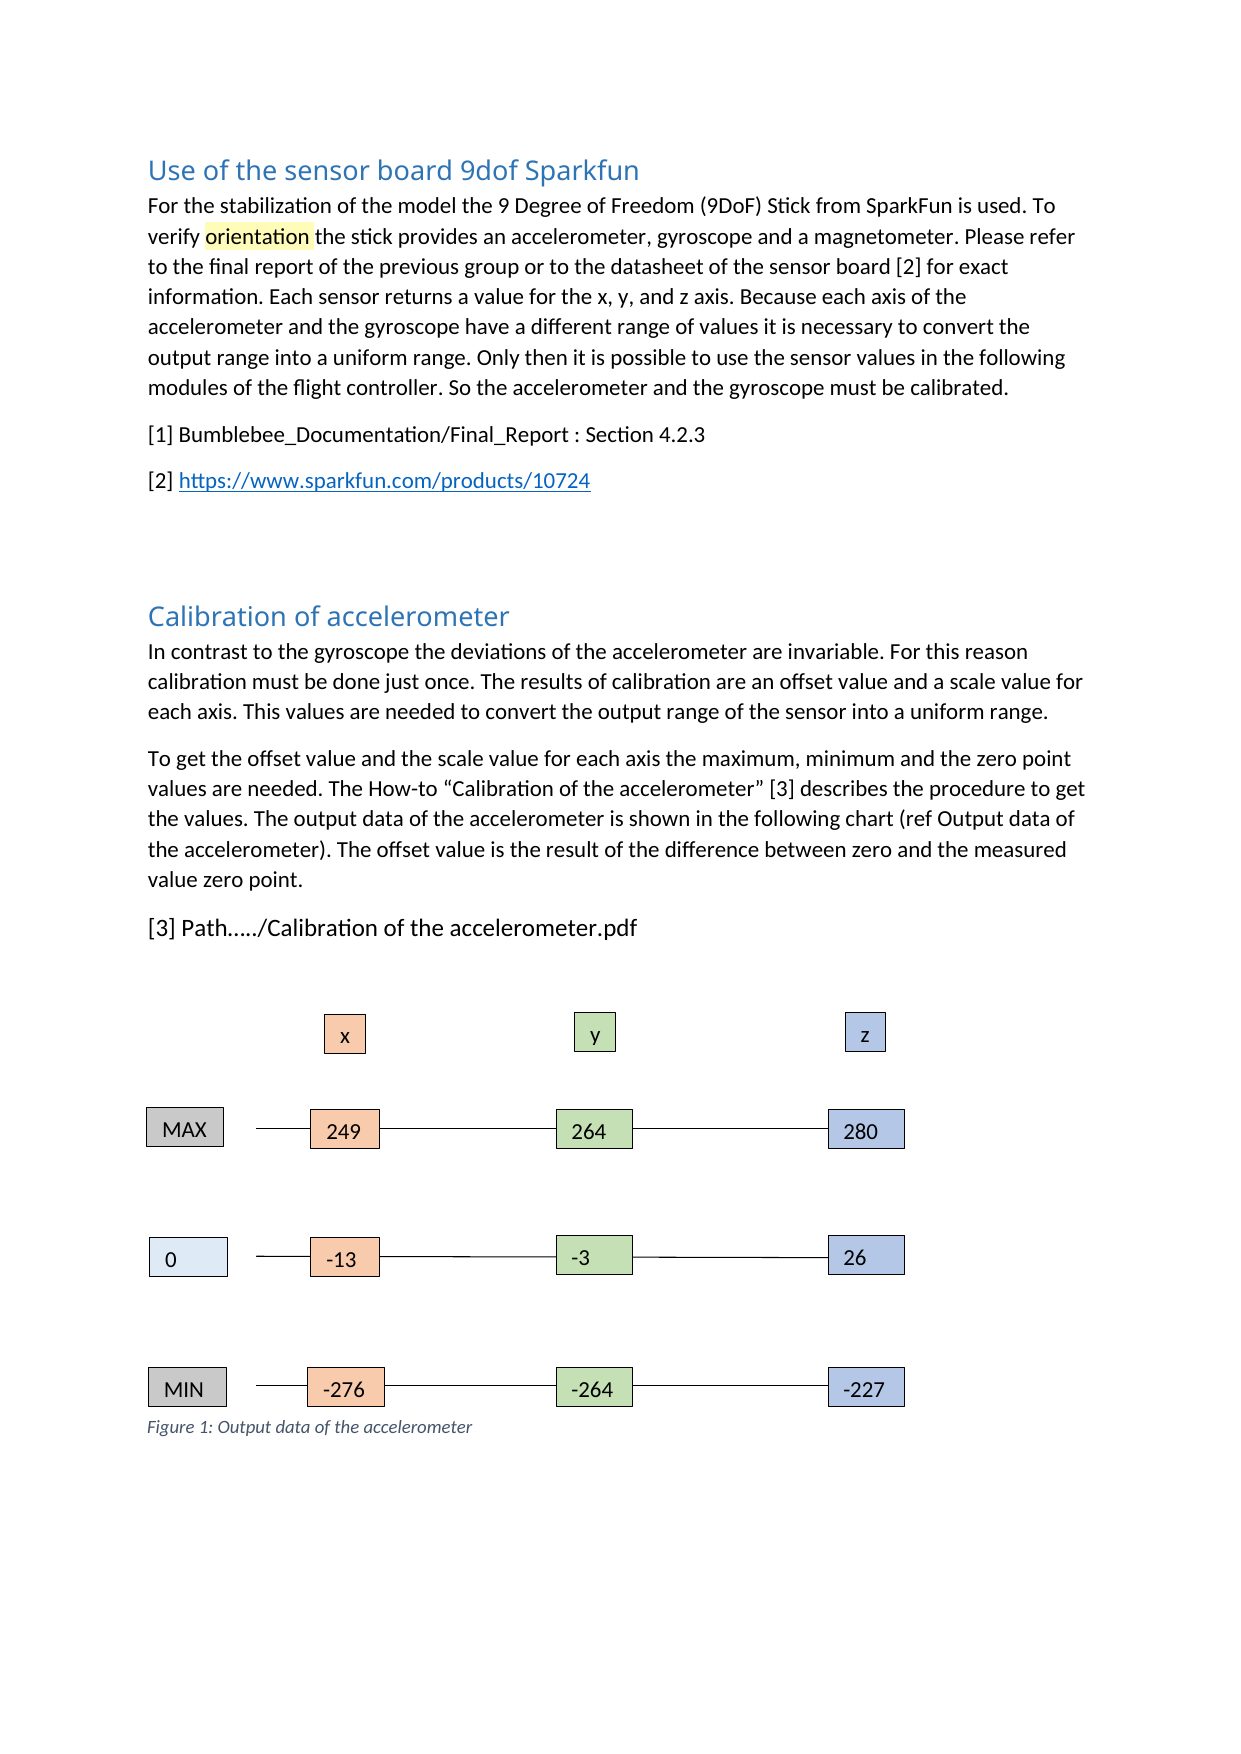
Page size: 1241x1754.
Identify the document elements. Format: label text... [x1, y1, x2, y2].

subtitle Use of the sensor board 9dof Sparkfun [148, 152, 1093, 189]
text For the stabilization of the model the 9 Degree of Freedom (9DoF) Stick from SparkFun is used. To verify orientation the stick provides an accelerometer, gyroscope and a magnetometer. Please refer to the final report of the previous group or to the datasheet of the sensor board [2] for exact information. Each sensor returns a value for the x, y, and z axis. Because each axis of the accelerometer and the gyroscope have a different range of values it is necessary to convert the output range into a uniform range. Only then it is possible to use the sensor values in the following modules of the flight controller. So the accelerometer and the gyroscope must be calibrated. [148, 192, 1093, 401]
text In contrast to the gyroscope the deviations of the accelerometer are invariable. For this reason calibration must be done just once. The results of calibration are an offset value and a scale value for each axis. This values are needed to convert the output range of the sensor into a uniform range. [148, 637, 1093, 725]
text To get the offset value and the scale value for each axis the maximum, minimum and the zero point values are needed. The How-to “Calibration of the accelerometer” [3] describes the procedure to get the values. The output data of the accelerometer is shown in the following chart (ref Output data of the accelerometer). The offset value is the result of the difference between zero and the measured value zero point. [148, 744, 1093, 893]
subtitle Calibration of accelerometer [148, 597, 1093, 634]
text [2] https://www.sparkfun.com/products/10724 [148, 467, 1093, 494]
text [3] Path…../Calibration of the accelerometer.pdf [148, 912, 1093, 942]
text [1] Bumblebee_Documentation/Final_Report : Section 4.2.3 [148, 420, 1093, 448]
